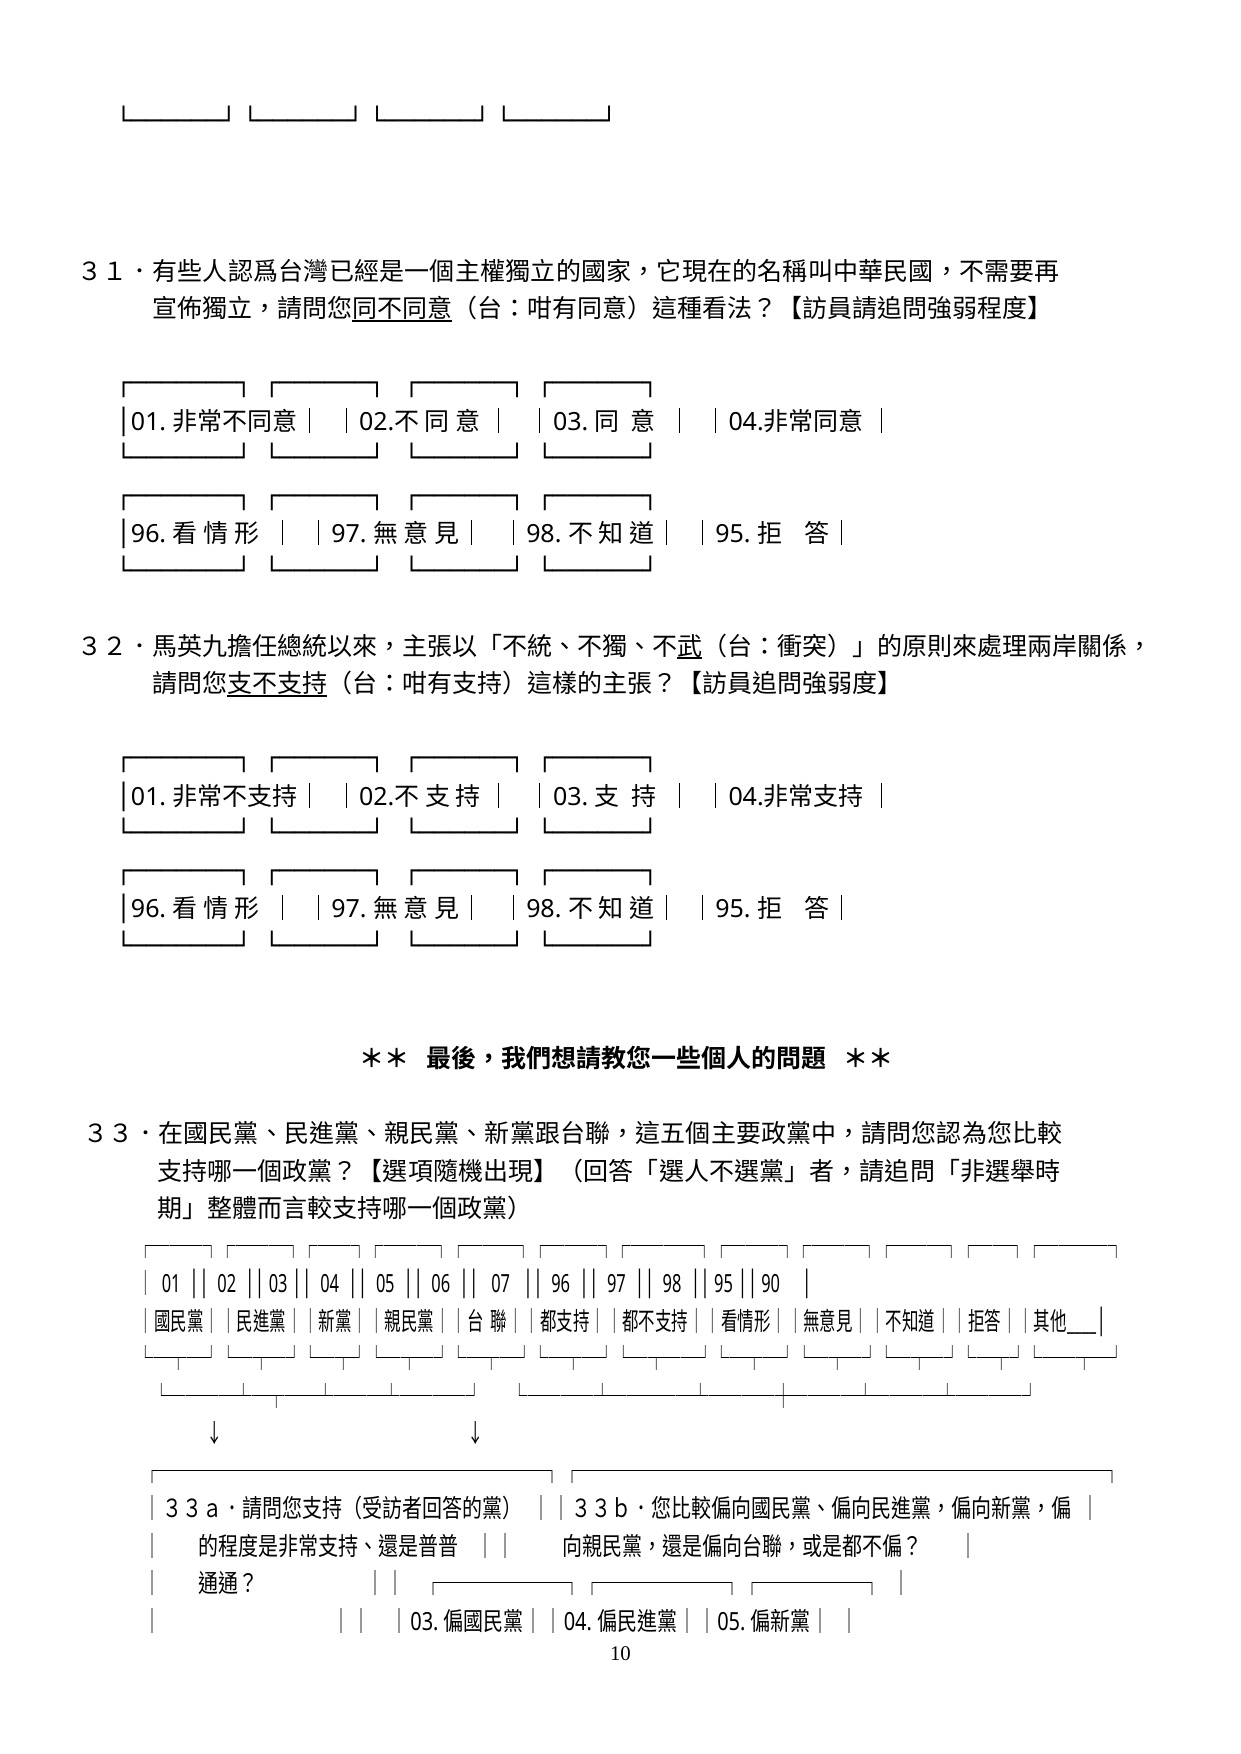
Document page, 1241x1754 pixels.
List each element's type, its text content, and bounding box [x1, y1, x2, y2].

text │ 通通？ ││ ┌──────┐┌──────┐┌─────┐ │ [77, 1563, 1163, 1601]
text ┌───────┐ ┌──────┐ ┌──────┐ ┌──────┐ [77, 476, 1163, 513]
text └───────┘ └──────┘ └──────┘ └──────┘ [77, 551, 1163, 588]
text ３３．在國民黨、民進黨、親民黨、新黨跟台聯，這五個主要政黨中，請問您認為您比較支持哪一個政黨？【選項隨機出現】（回答「選人不選黨」者，請追問「非選舉時期」整體而言較支持哪一個政黨） [83, 1113, 1063, 1226]
text ３２．馬英九擔任總統以來，主張以「不統、不獨、不武（台：衝突）」的原則來處理兩岸關係， [77, 626, 1163, 663]
text └───────┘ └──────┘ └──────┘ └──────┘ [77, 438, 1163, 476]
text ┌───────┐ ┌──────┐ ┌──────┐ ┌──────┐ [77, 363, 1163, 401]
text │96. 看 情 形 │ │97. 無 意 見│ │98. 不 知 道│ │95. 拒 答│ [77, 888, 1163, 926]
text │國民黨││民進黨││新黨││親民黨││台 聯││都支持││都不支持││看情形││無意見││不知道││拒答││其他____│ [77, 1301, 1163, 1338]
text │ ││ │03. 偏國民黨││04. 偏民進黨││05. 偏新黨│ │ [77, 1601, 1163, 1638]
text ┌───────────────────┐┌──────────────────────────┐ [77, 1451, 1163, 1488]
text ┌───────┐ ┌──────┐ ┌──────┐ ┌──────┐ [77, 851, 1163, 888]
text │３３ａ．請問您支持（受訪者回答的黨） ││３３ｂ．您比較偏向國民黨、偏向民進黨，偏向新黨，偏 │ [77, 1488, 1163, 1526]
text │01. 非常不同意│ │02.不 同 意 │ │03. 同 意 │ │04.非常同意 │ [77, 401, 1163, 438]
text ＊＊ 最後，我們想請教您一些個人的問題 ＊＊ [77, 1038, 1163, 1076]
text │96. 看 情 形 │ │97. 無 意 見│ │98. 不 知 道│ │95. 拒 答│ [77, 513, 1163, 551]
text └──────┘ └──────┘ └──────┘ └──────┘ [77, 101, 1163, 138]
text ↓ ↓ [77, 1413, 1163, 1451]
text ３１．有些人認爲台灣已經是一個主權獨立的國家，它現在的名稱叫中華民國，不需要再宣佈獨立，請問您同不同意（台：咁有同意）這種看法？【訪員請追問強弱程度】 [77, 251, 1063, 326]
text │ 的程度是非常支持、還是普普 ││ 向親民黨，還是偏向台聯，或是都不偏？ │ [77, 1526, 1163, 1563]
text │ 01 ││ 02 ││ 03 ││ 04 ││ 05 ││ 06 ││ 07 ││ 96 ││ 97 ││ 98 ││ 95 ││ 90 │ [77, 1263, 1163, 1301]
text ┌───┐┌───┐┌──┐┌───┐┌───┐┌───┐┌────┐┌───┐┌───┐┌───┐┌──┐┌────┐ [77, 1226, 1163, 1263]
text │01. 非常不支持│ │02.不 支 持 │ │03. 支 持 │ │04.非常支持 │ [77, 776, 1163, 813]
text └────┴─┬──┴───┴────┘ └────┴─────┴────┼────┴────┴────┘ [77, 1376, 1163, 1413]
text ┌───────┐ ┌──────┐ ┌──────┐ ┌──────┐ [77, 738, 1163, 776]
text └───────┘ └──────┘ └──────┘ └──────┘ [77, 813, 1163, 851]
text └─┬─┘└─┬─┘└─┬┘└─┬─┘└─┬─┘└─┬─┘└─┬──┘└─┬─┘└─┬─┘└─┬─┘└─┬┘└──┬─┘ [77, 1338, 1163, 1376]
text └───────┘ └──────┘ └──────┘ └──────┘ [77, 926, 1163, 963]
text 請問您支不支持（台：咁有支持）這樣的主張？【訪員追問強弱度】 [77, 663, 1163, 701]
